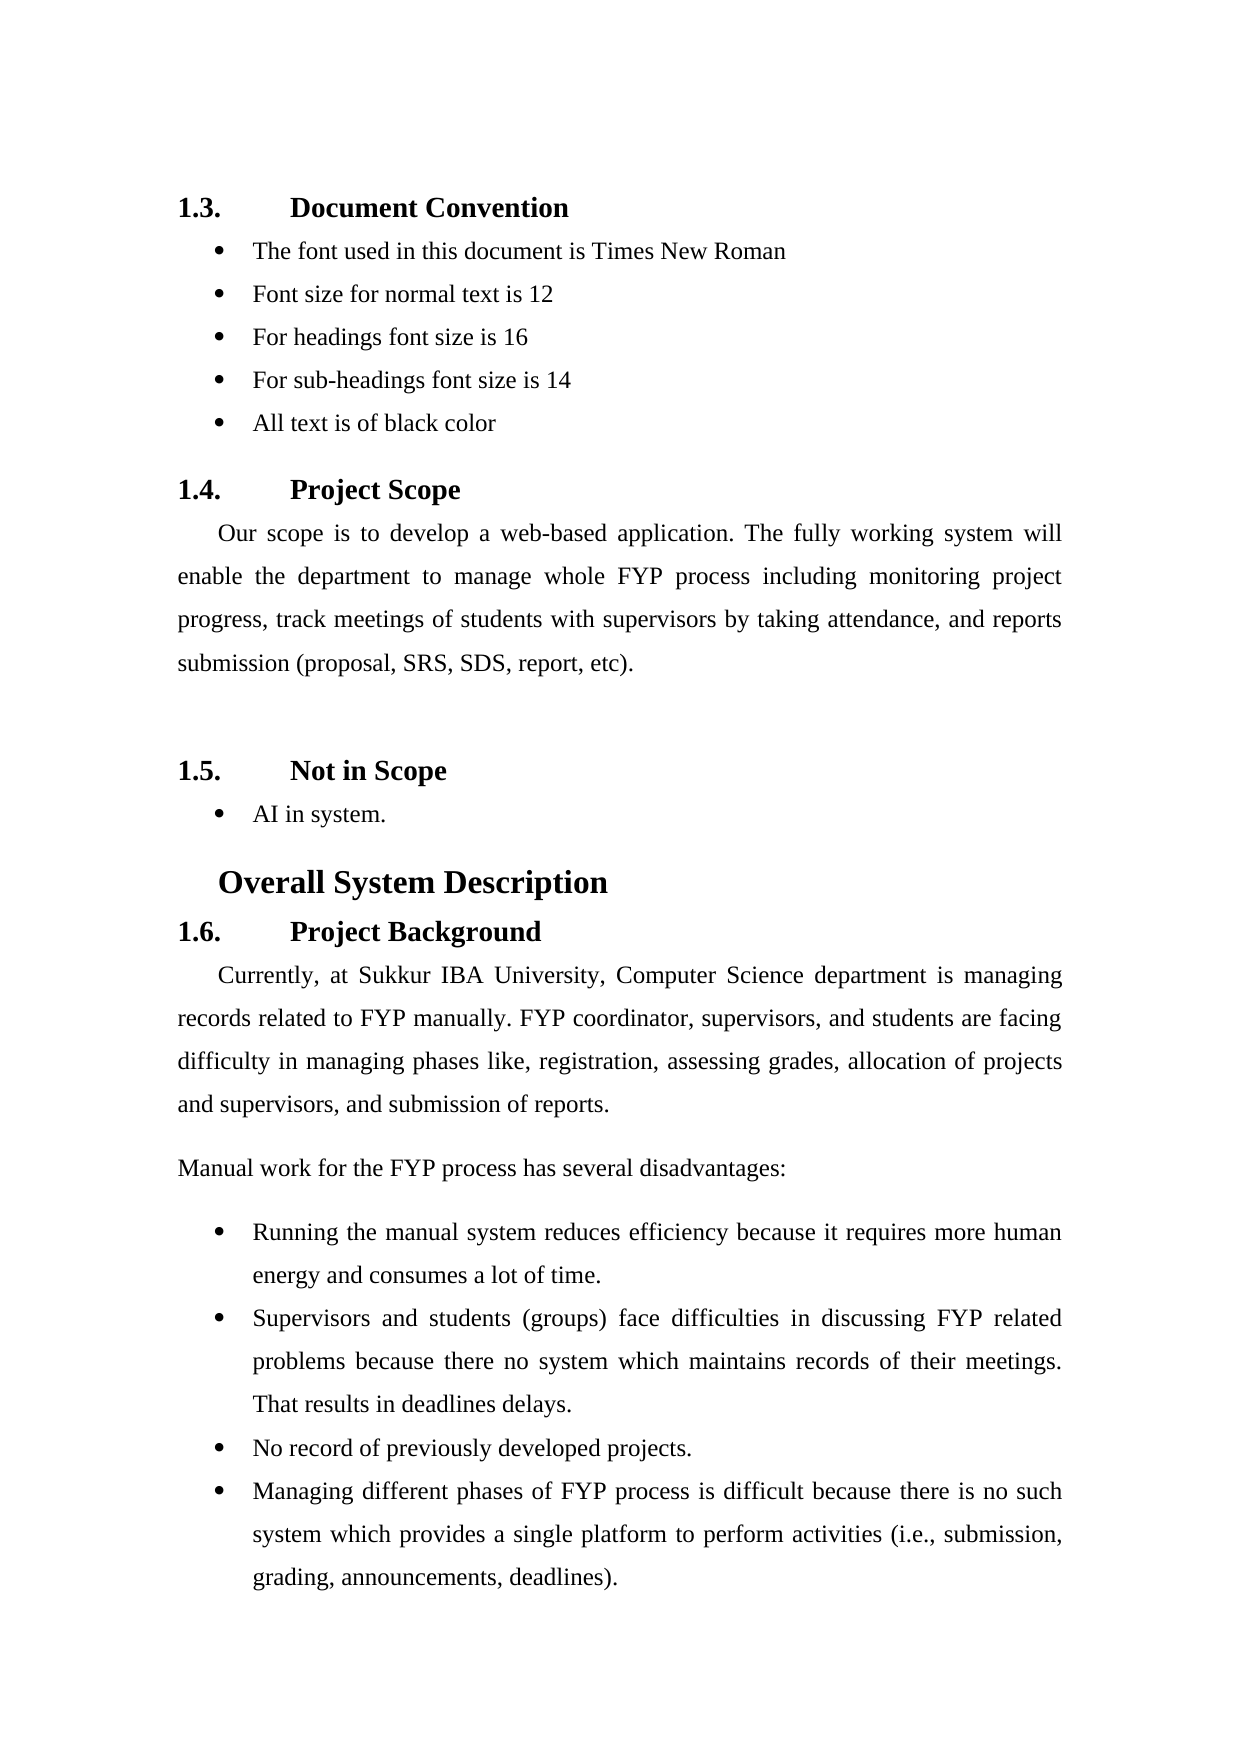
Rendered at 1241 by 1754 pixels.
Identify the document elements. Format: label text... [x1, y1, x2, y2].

text Currently, at Sukkur IBA University, Computer Science department is managing records related to FYP manually. FYP coordinator, supervisors, and students are facing difficulty in managing phases like, registration, assessing grades, allocation of projects and supervisors, and submission of reports. [177, 960, 1063, 1118]
list Managing different phases of FYP process is difficult because there is no such system which provides a single platform to perform activities (i.e., submission, grading, announcements, deadlines). [215, 1476, 1063, 1591]
list All text is of black color [215, 408, 1063, 437]
list Supervisors and students (groups) face difficulties in discussing FYP related problems because there no system which maintains records of their meetings. That results in deadlines delays. [215, 1303, 1063, 1418]
list Project Scope [177, 472, 1063, 506]
list Font size for normal text is 12 [215, 279, 1063, 308]
list No record of previously developed projects. [215, 1433, 1063, 1461]
text Our scope is to develop a web-based application. The fully working system will enable the department to manage whole FYP process including monitoring project progress, track meetings of students with supervisors by taking attendance, and reports submission (proposal, SRS, SDS, report, etc). [177, 518, 1063, 676]
list The font used in this document is Times New Roman [215, 236, 1063, 264]
list Not in Scope [177, 753, 1063, 786]
list Project Background [177, 914, 1063, 947]
text Overall System Description [218, 863, 1063, 901]
list Document Convention [177, 190, 1063, 223]
text Manual work for the FYP process has several disadvantages: [177, 1153, 1063, 1182]
list For sub-headings font size is 14 [215, 365, 1063, 394]
list For headings font size is 16 [215, 322, 1063, 351]
list Running the manual system reduces efficiency because it requires more human energy and consumes a lot of time. [215, 1217, 1063, 1289]
list AI in system. [215, 799, 1063, 828]
